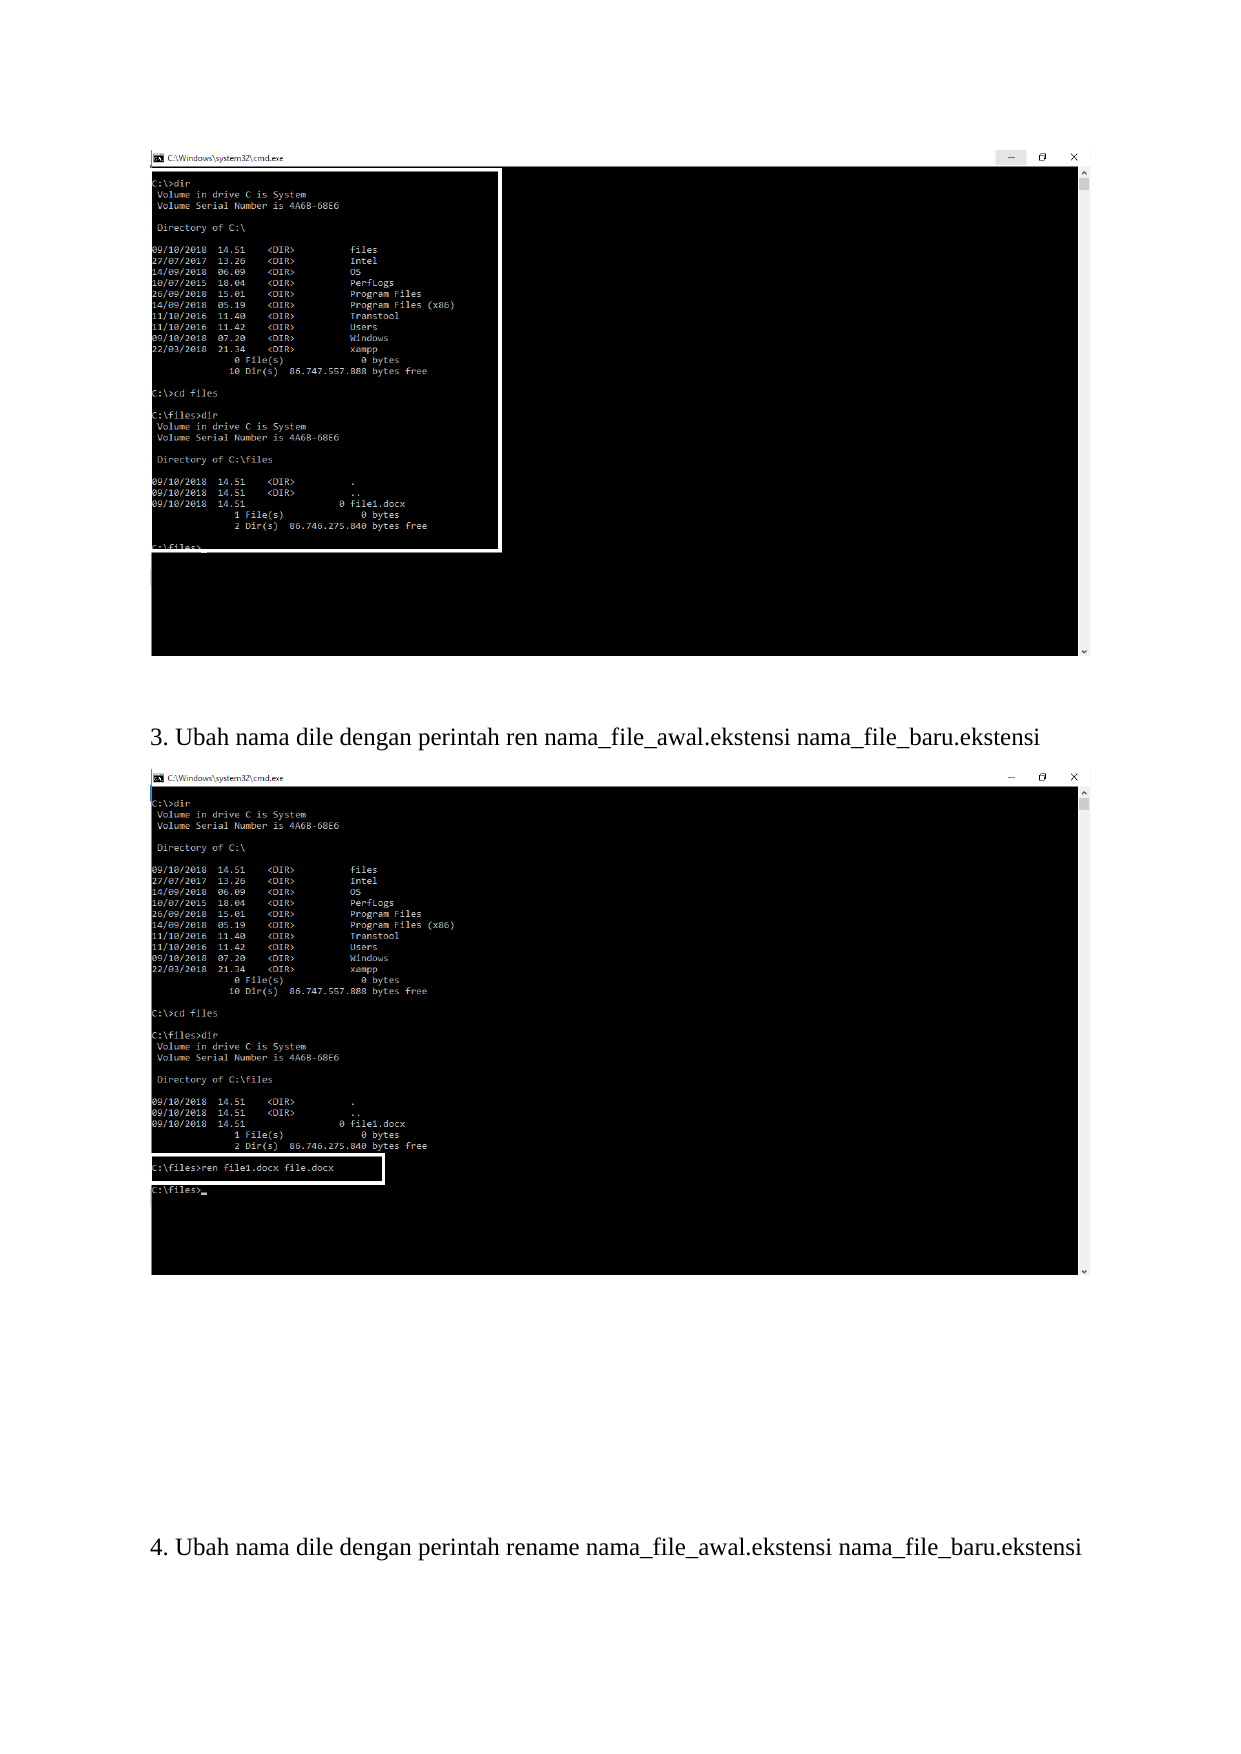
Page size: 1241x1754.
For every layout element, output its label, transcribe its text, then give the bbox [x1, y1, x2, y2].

picture [150, 150, 1091, 656]
text 4. Ubah nama dile dengan perintah rename nama_file_awal.ekstensi nama_file_baru.ekstensi [150, 1532, 1090, 1561]
picture [150, 769, 1091, 1275]
text 3. Ubah nama dile dengan perintah ren nama_file_awal.ekstensi nama_file_baru.ekstensi [150, 722, 1090, 751]
